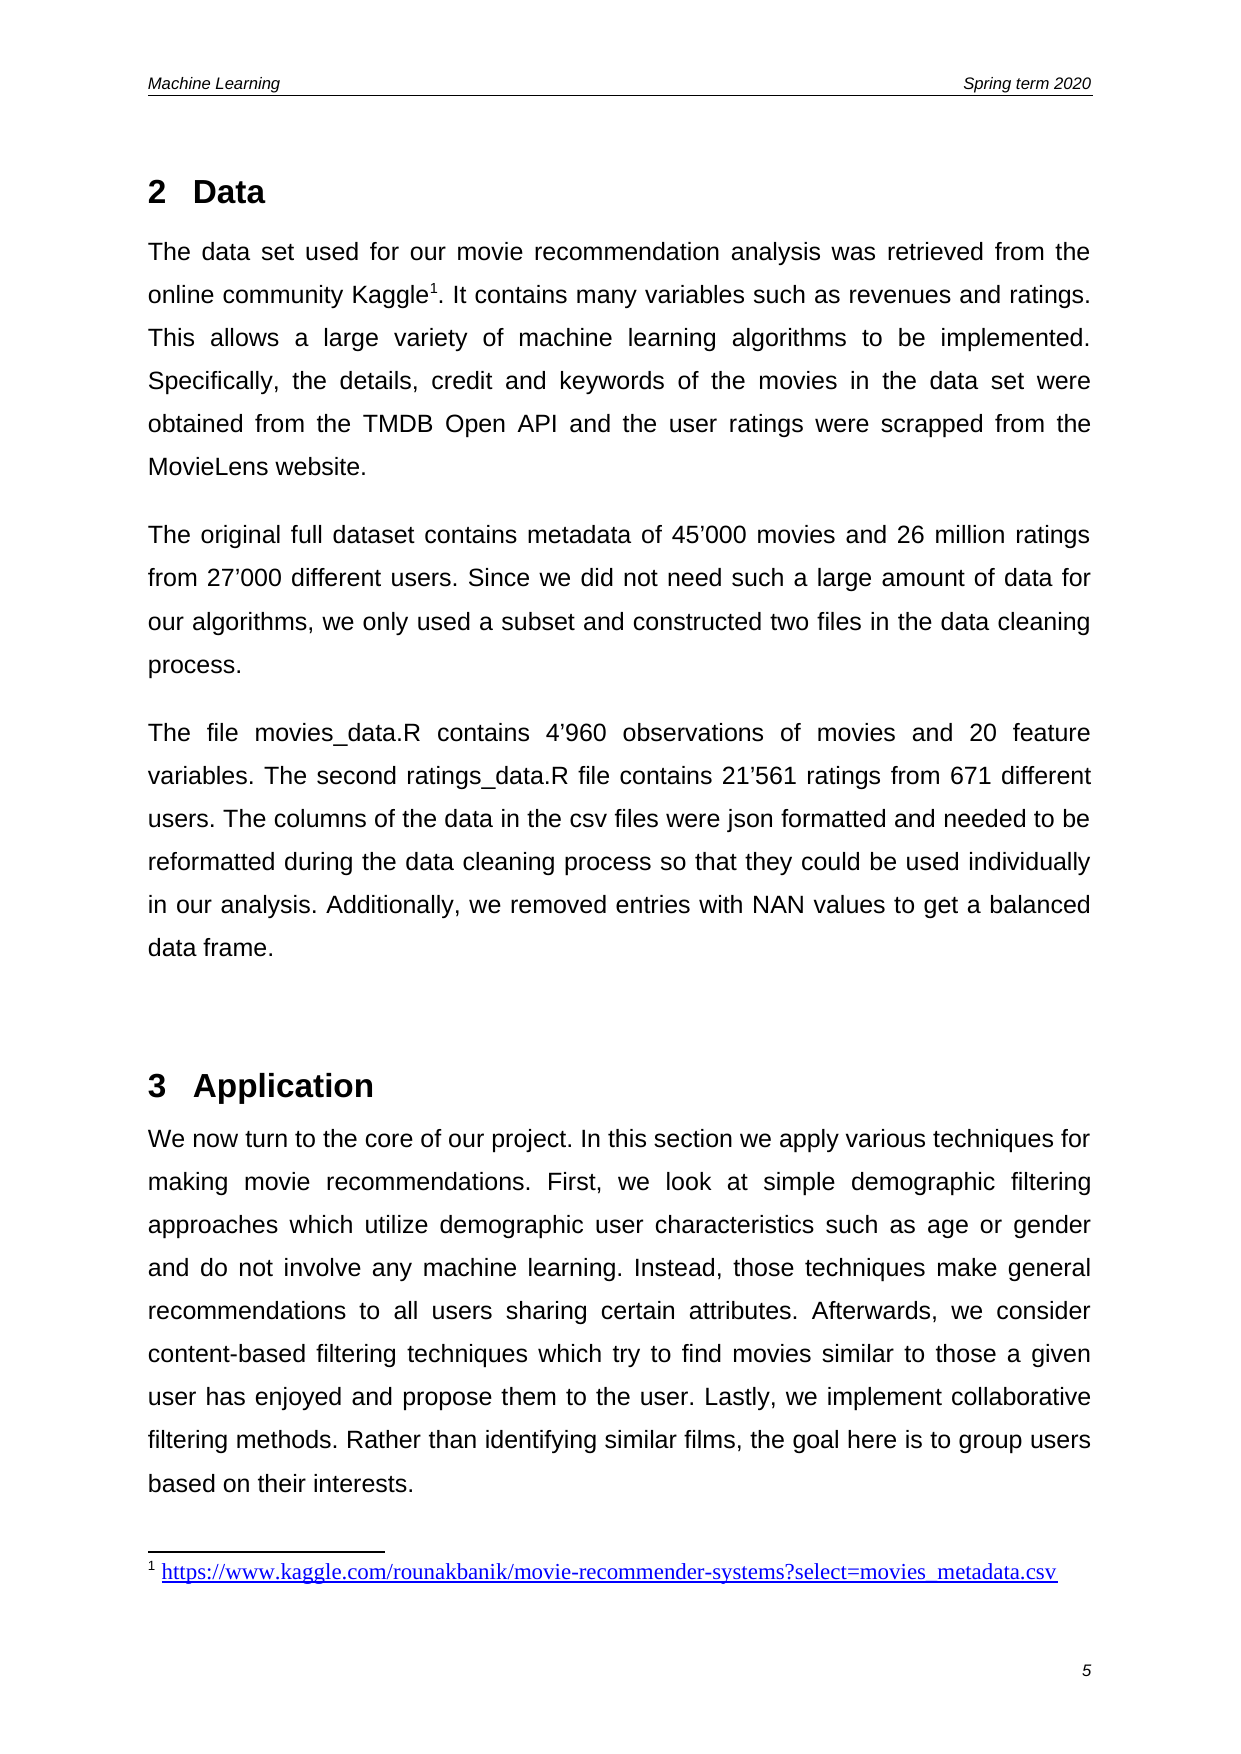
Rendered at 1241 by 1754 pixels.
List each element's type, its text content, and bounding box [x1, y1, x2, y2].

text We now turn to the core of our project. In this section we apply various techniques for making movie recommendations. First, we look at simple demographic filtering approaches which utilize demographic user characteristics such as age or gender and do not involve any machine learning. Instead, those techniques make general recommendations to all users sharing certain attributes. Afterwards, we consider content-based filtering techniques which try to find movies similar to those a given user has enjoyed and propose them to the user. Lastly, we implement collaborative filtering methods. Rather than identifying similar films, the goal here is to group users based on their interests. [148, 1123, 1093, 1497]
text The data set used for our movie recommendation analysis was retrieved from the online community Kaggle. It contains many variables such as revenues and ratings. This allows a large variety of machine learning algorithms to be implemented. Specifically, the details, credit and keywords of the movies in the data set were obtained from the TMDB Open API and the user ratings were scrapped from the MovieLens website. [148, 236, 1093, 481]
text The original full dataset contains metadata of 45’000 movies and 26 million ratings from 27’000 different users. Since we did not need such a large amount of data for our algorithms, we only used a subset and constructed two files in the data cleaning process. [148, 520, 1093, 678]
text The file movies_data.R contains 4’960 observations of movies and 20 feature variables. The second ratings_data.R file contains 21’561 ratings from 671 different users. The columns of the data in the csv files were json formatted and needed to be reformatted during the data cleaning process so that they could be used individually in our analysis. Additionally, we removed entries with NAN values to get a balanced data frame. [148, 718, 1093, 962]
subtitle Data [148, 173, 1093, 211]
subtitle Application [148, 1066, 1093, 1104]
